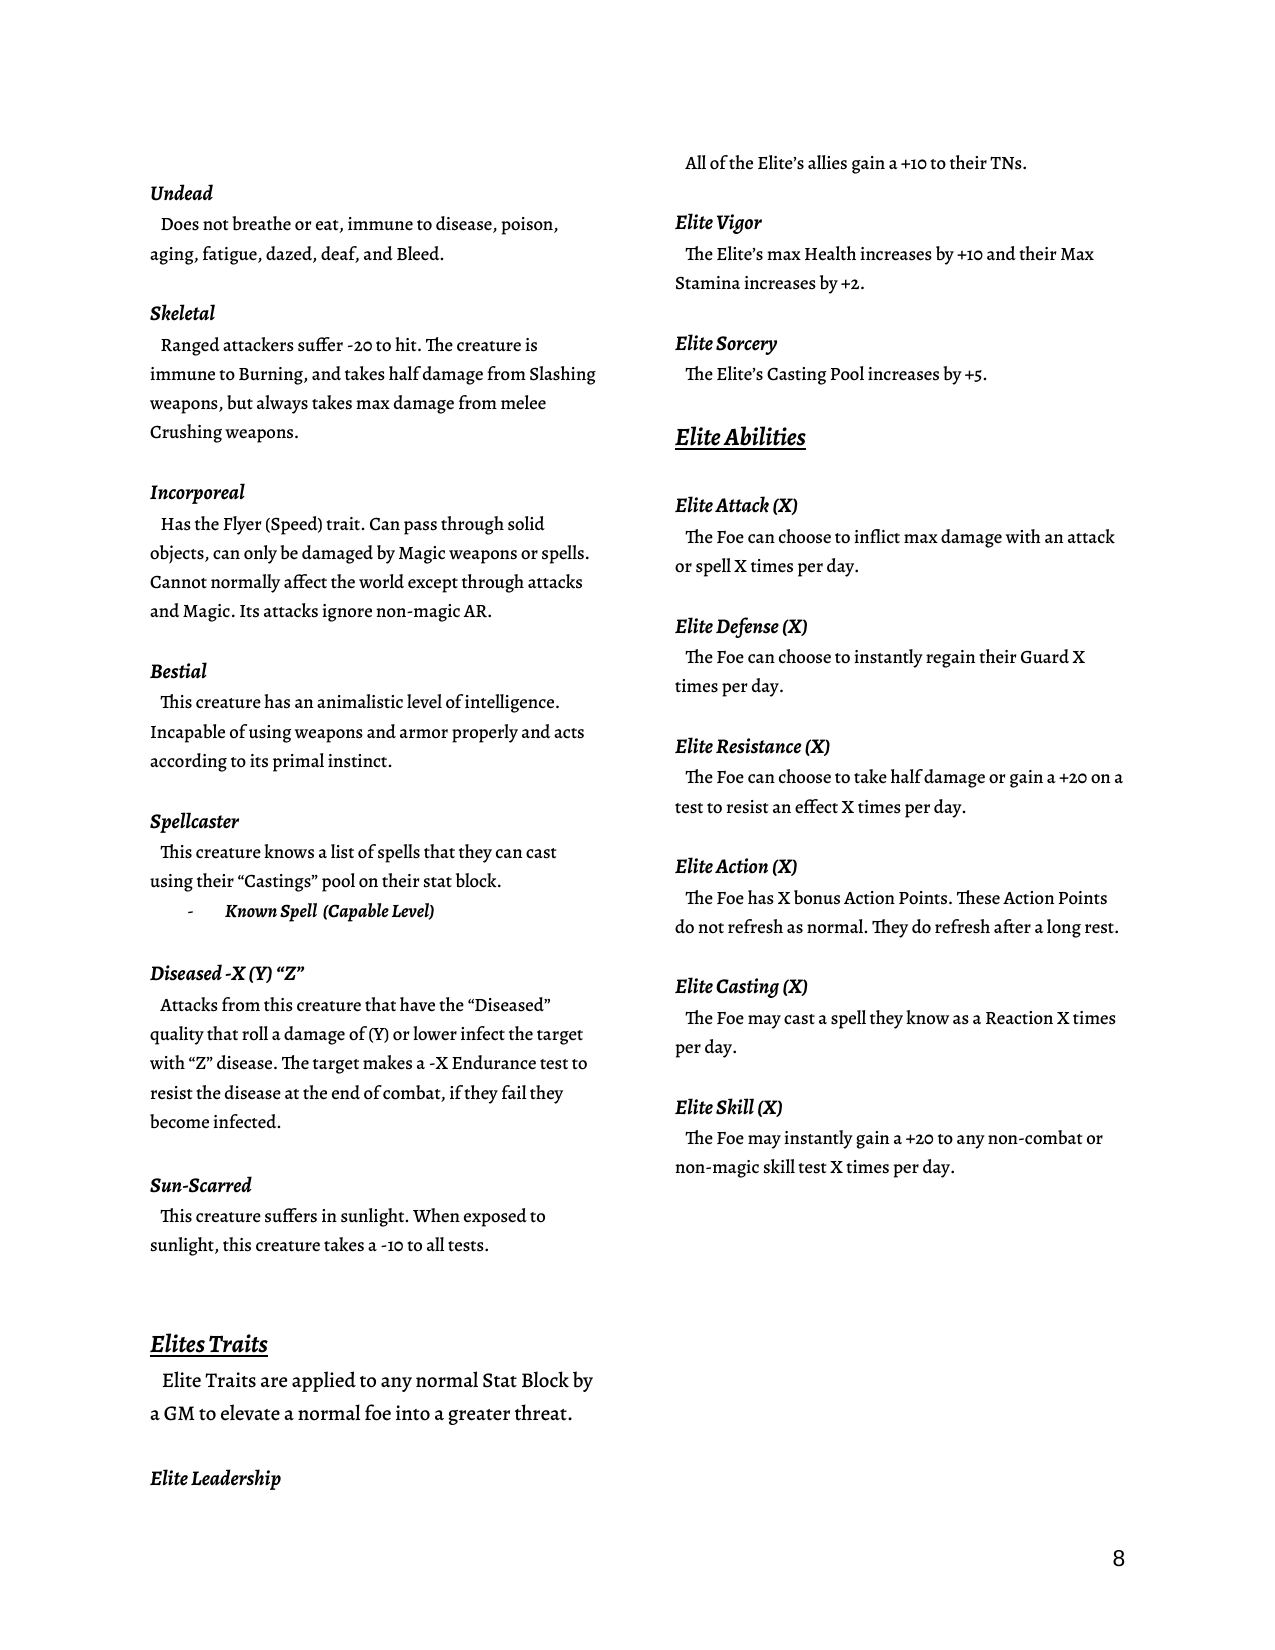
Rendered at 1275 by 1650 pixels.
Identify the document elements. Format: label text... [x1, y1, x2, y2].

text Elite Sorcery [675, 329, 1125, 357]
text The Foe may cast a spell they know as a Reaction X times per day. [675, 1005, 1125, 1060]
text Elite Skill (X) [675, 1093, 1125, 1121]
text Attacks from this creature that have the “Diseased” quality that roll a damage of (Y) or lower infect the target with “Z” disease. The target makes a -X Endurance test to resist the disease at the end of combat, if they fail they become infected. [150, 992, 600, 1135]
text Elite Traits are applied to any normal Stat Block by a GM to elevate a normal foe into a greater threat. [150, 1366, 600, 1427]
text The Foe has X bonus Action Points. These Action Points do not refresh as normal. They do refresh after a long rest. [675, 885, 1125, 940]
text Elite Resistance (X) [675, 732, 1125, 761]
text Spellcaster [150, 807, 600, 835]
text Sun-Scarred [150, 1171, 600, 1199]
text Elite Abilities [675, 420, 1125, 454]
list Known Spell (Capable Level) [187, 898, 600, 923]
text All of the Elite’s allies gain a +10 to their TNs. [675, 150, 1125, 176]
text Incorporeal [150, 478, 600, 507]
text This creature knows a list of spells that they can cast using their “Castings” pool on their stat block. [150, 839, 600, 894]
text This creature has an animalistic level of intelligence. Incapable of using weapons and armor properly and acts according to its primal instinct. [150, 690, 600, 774]
text Elite Vigor [675, 208, 1125, 237]
text Elites Traits [150, 1327, 600, 1361]
text The Foe can choose to inflict max damage with an attack or spell X times per day. [675, 524, 1125, 579]
text Elite Casting (X) [675, 973, 1125, 1001]
text The Foe can choose to take half damage or gain a +20 on a test to resist an effect X times per day. [675, 765, 1125, 819]
text The Elite’s Casting Pool increases by +5. [675, 361, 1125, 387]
text Ranged attackers suffer -20 to hit. The creature is immune to Burning, and takes half damage from Slashing weapons, but always takes max damage from melee Crushing weapons. [150, 332, 600, 445]
text Has the Flyer (Speed) trait. Can pass through solid objects, can only be damaged by Magic weapons or spells. Cannot normally affect the world except through attacks and Magic. Its attacks ignore non-magic AR. [150, 511, 600, 624]
text The Elite’s max Health increases by +10 and their Max Stamina increases by +2. [675, 241, 1125, 296]
text Elite Defense (X) [675, 612, 1125, 640]
text Diseased -X (Y) “Z” [150, 960, 600, 988]
text Does not breathe or eat, immune to disease, poison, aging, fatigue, dazed, deaf, and Bleed. [150, 212, 600, 267]
text Elite Attack (X) [675, 492, 1125, 520]
text Bestial [150, 657, 600, 686]
text This creature suffers in sunlight. When exposed to sunlight, this creature takes a -10 to all tests. [150, 1203, 600, 1258]
text Elite Action (X) [675, 852, 1125, 881]
text Undead [150, 179, 600, 208]
text The Foe can choose to instantly regain their Guard X times per day. [675, 644, 1125, 699]
text Elite Leadership [150, 1464, 600, 1492]
text Skeletal [150, 299, 600, 328]
text The Foe may instantly gain a +20 to any non-combat or non-magic skill test X times per day. [675, 1126, 1125, 1180]
